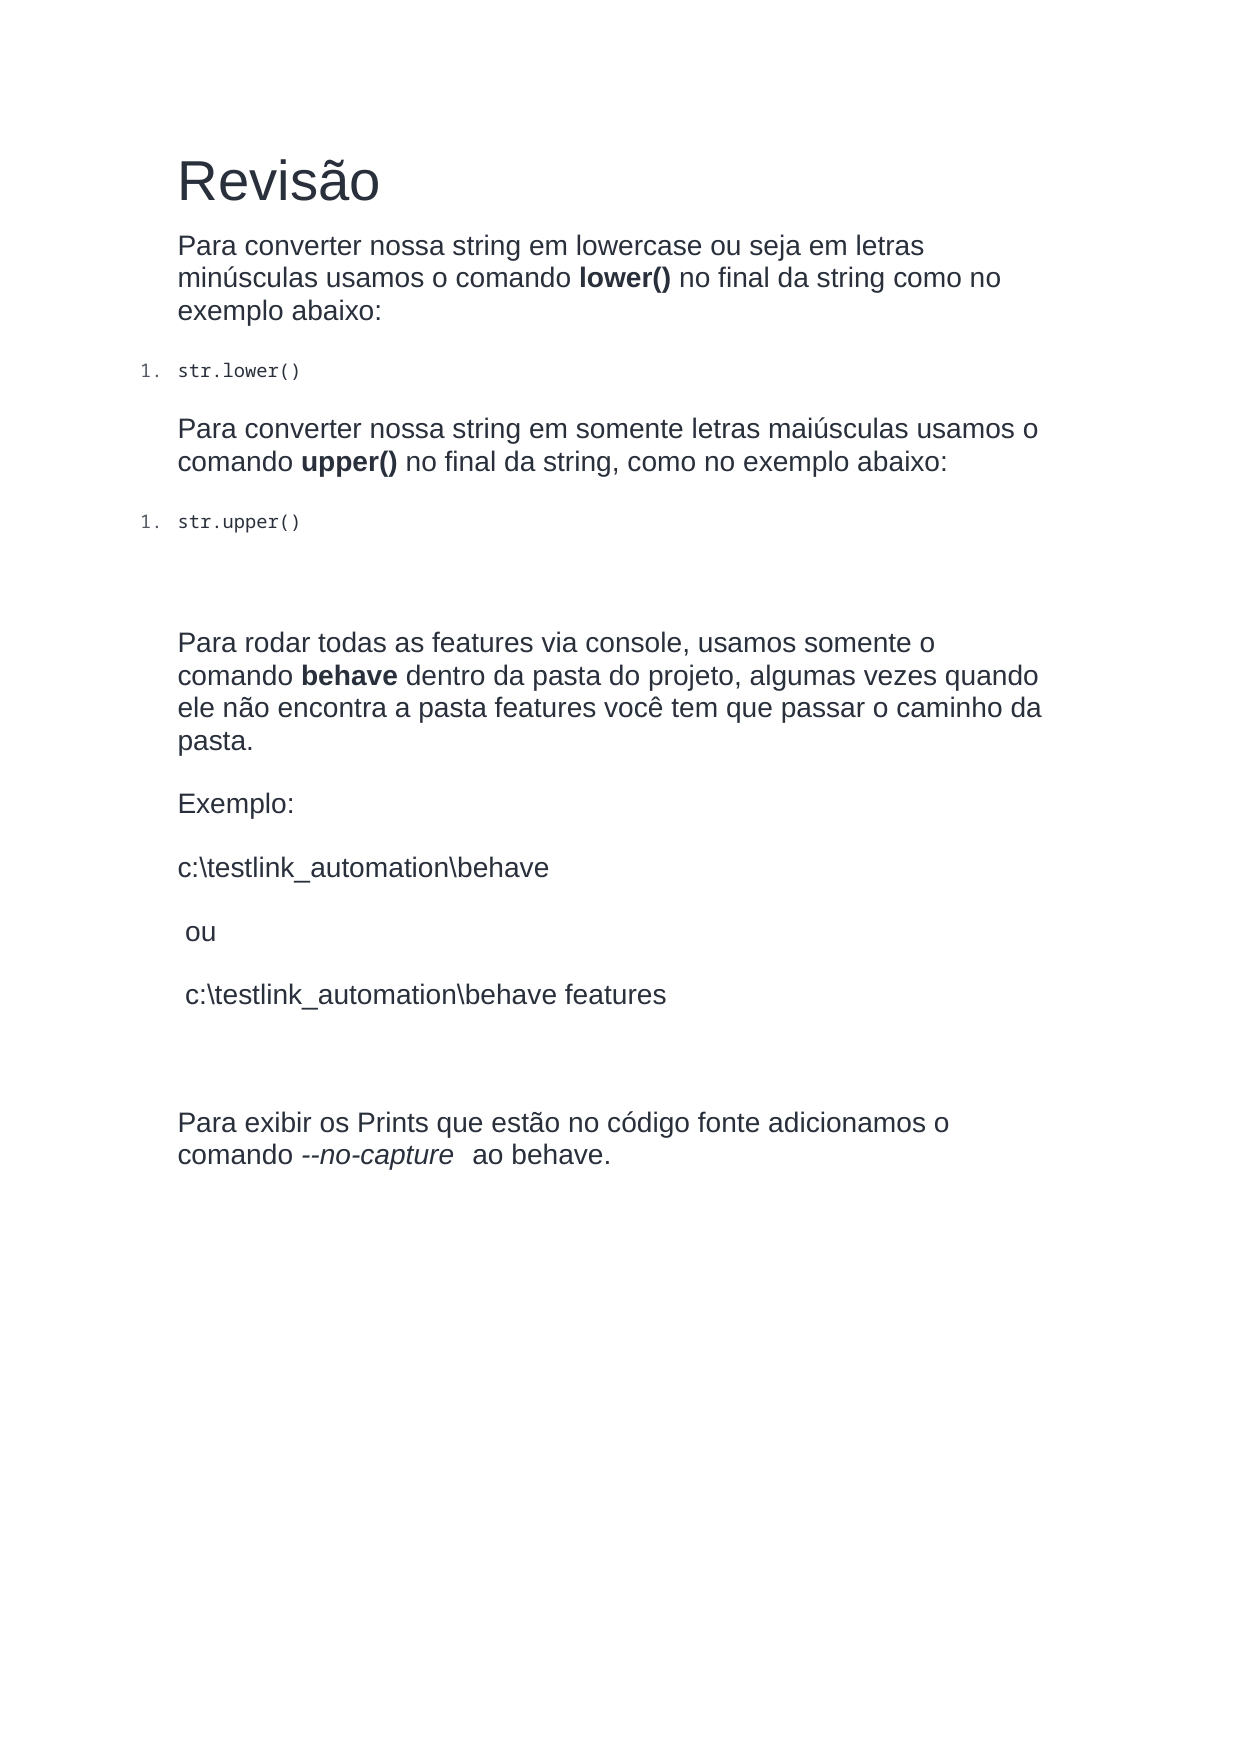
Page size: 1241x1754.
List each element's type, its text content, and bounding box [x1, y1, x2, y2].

list str.upper() [140, 508, 1063, 534]
list str.lower() [140, 357, 1063, 383]
text ou [177, 914, 1063, 947]
text Para rodar todas as features via console, usamos somente o comando behave dentro da pasta do projeto, algumas vezes quando ele não encontra a pasta features você tem que passar o caminho da pasta. [177, 626, 1063, 756]
text Exemplo: [177, 787, 1063, 820]
text c:\testlink_automation\behave features [177, 978, 1063, 1011]
text c:\testlink_automation\behave [177, 851, 1063, 883]
text Para converter nossa string em somente letras maiúsculas usamos o comando upper() no final da string, como no exemplo abaixo: [177, 412, 1063, 477]
text Para converter nossa string em lowercase ou seja em letras minúsculas usamos o comando lower() no final da string como no exemplo abaixo: [177, 229, 1063, 326]
text Revisão [177, 148, 1063, 212]
text Para exibir os Prints que estão no código fonte adicionamos o comando --no-capture ao behave. [177, 1106, 1063, 1170]
